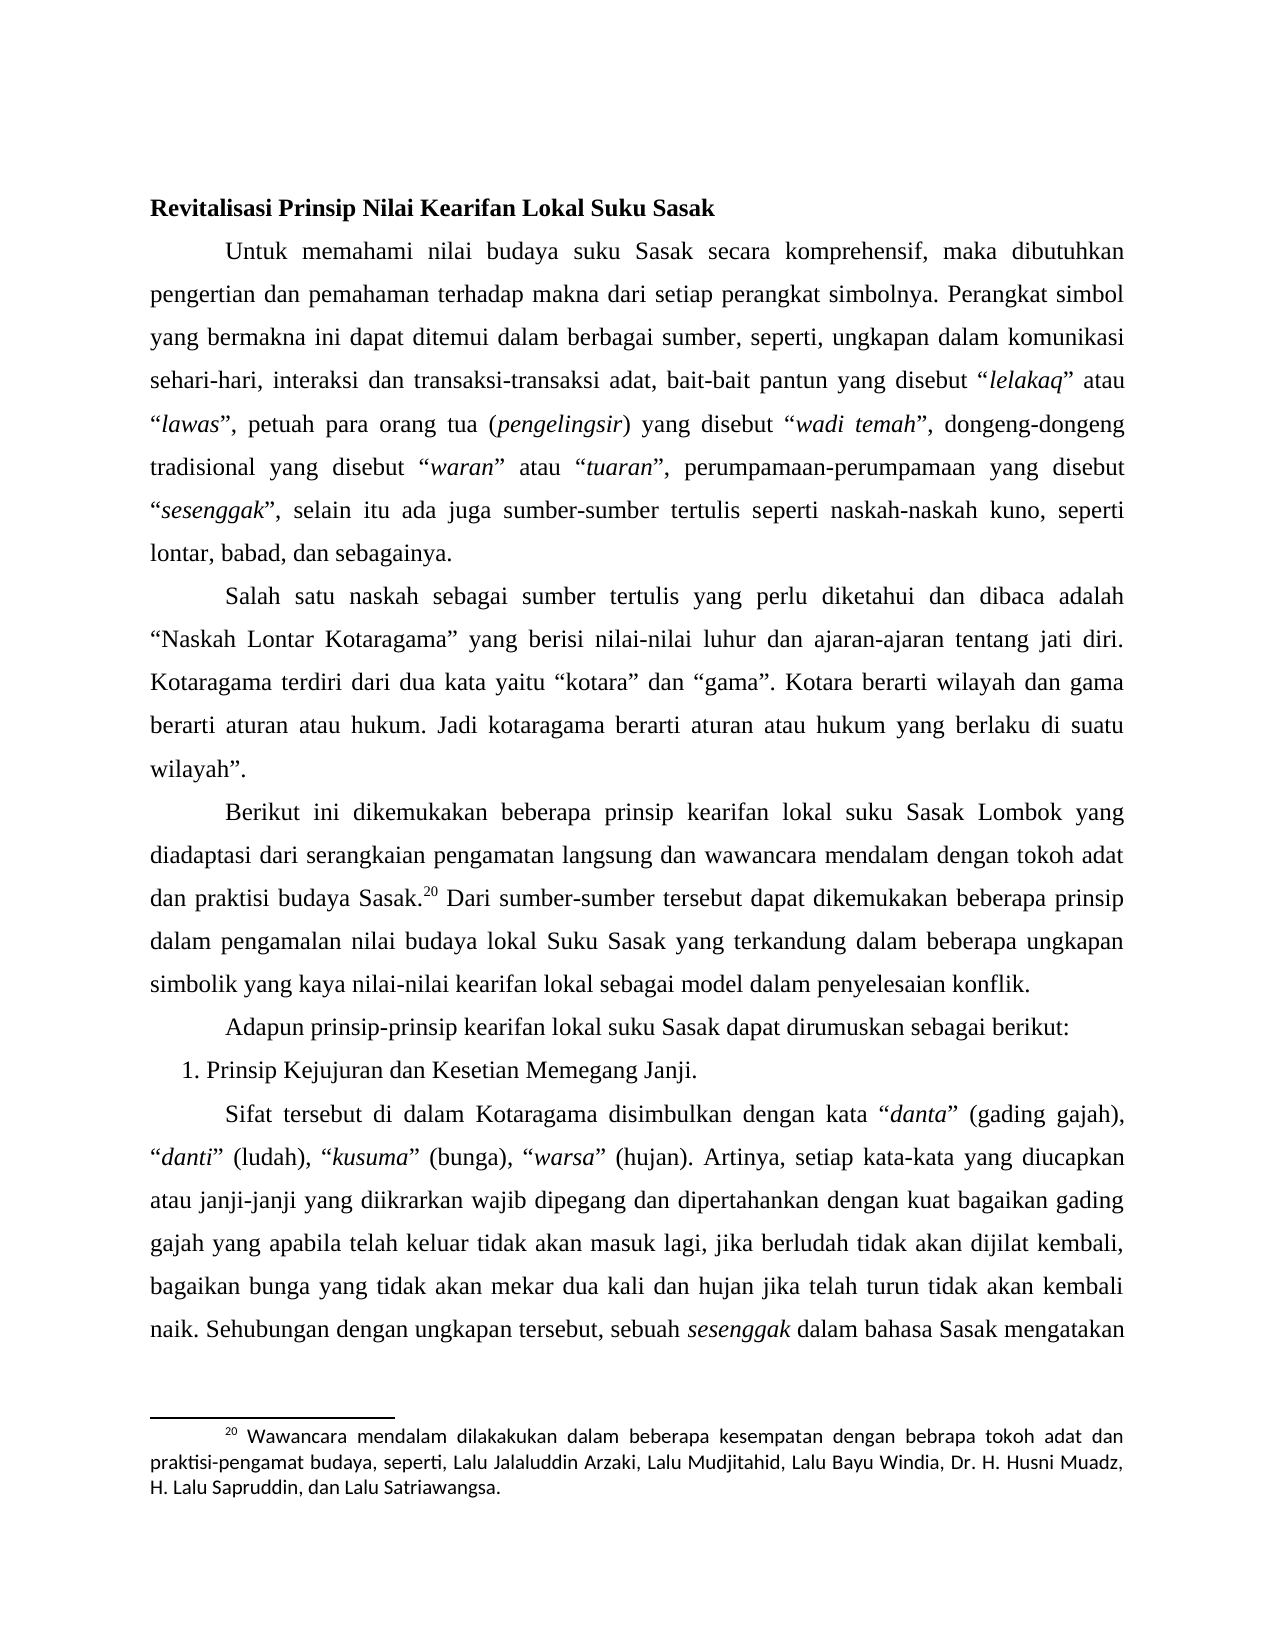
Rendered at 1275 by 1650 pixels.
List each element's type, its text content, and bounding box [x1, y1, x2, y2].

text 1. Prinsip Kejujuran dan Kesetian Memegang Janji. [150, 1056, 1125, 1084]
text Berikut ini dikemukakan beberapa prinsip kearifan lokal suku Sasak Lombok yang diadaptasi dari serangkaian pengamatan langsung dan wawancara mendalam dengan tokoh adat dan praktisi budaya Sasak. Dari sumber-sumber tersebut dapat dikemukakan beberapa prinsip dalam pengamalan nilai budaya lokal Suku Sasak yang terkandung dalam beberapa ungkapan simbolik yang kaya nilai-nilai kearifan lokal sebagai model dalam penyelesaian konflik. [150, 797, 1125, 998]
text Adapun prinsip-prinsip kearifan lokal suku Sasak dapat dirumuskan sebagai berikut: [150, 1012, 1125, 1041]
text Untuk memahami nilai budaya suku Sasak secara komprehensif, maka dibutuhkan pengertian dan pemahaman terhadap makna dari setiap perangkat simbolnya. Perangkat simbol yang bermakna ini dapat ditemui dalam berbagai sumber, seperti, ungkapan dalam komunikasi sehari-hari, interaksi dan transaksi-transaksi adat, bait-bait pantun yang disebut “lelakaq” atau “lawas”, petuah para orang tua (pengelingsir) yang disebut “wadi temah”, dongeng-dongeng tradisional yang disebut “waran” atau “tuaran”, perumpamaan-perumpamaan yang disebut “sesenggak”, selain itu ada juga sumber-sumber tertulis seperti naskah-naskah kuno, seperti lontar, babad, dan sebagainya. [150, 236, 1125, 567]
text Revitalisasi Prinsip Nilai Kearifan Lokal Suku Sasak [150, 193, 1125, 222]
text Salah satu naskah sebagai sumber tertulis yang perlu diketahui dan dibaca adalah “Naskah Lontar Kotaragama” yang berisi nilai-nilai luhur dan ajaran-ajaran tentang jati diri. Kotaragama terdiri dari dua kata yaitu “kotara” dan “gama”. Kotara berarti wilayah dan gama berarti aturan atau hukum. Jadi kotaragama berarti aturan atau hukum yang berlaku di suatu wilayah”. [150, 581, 1125, 782]
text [150, 1099, 1125, 1343]
